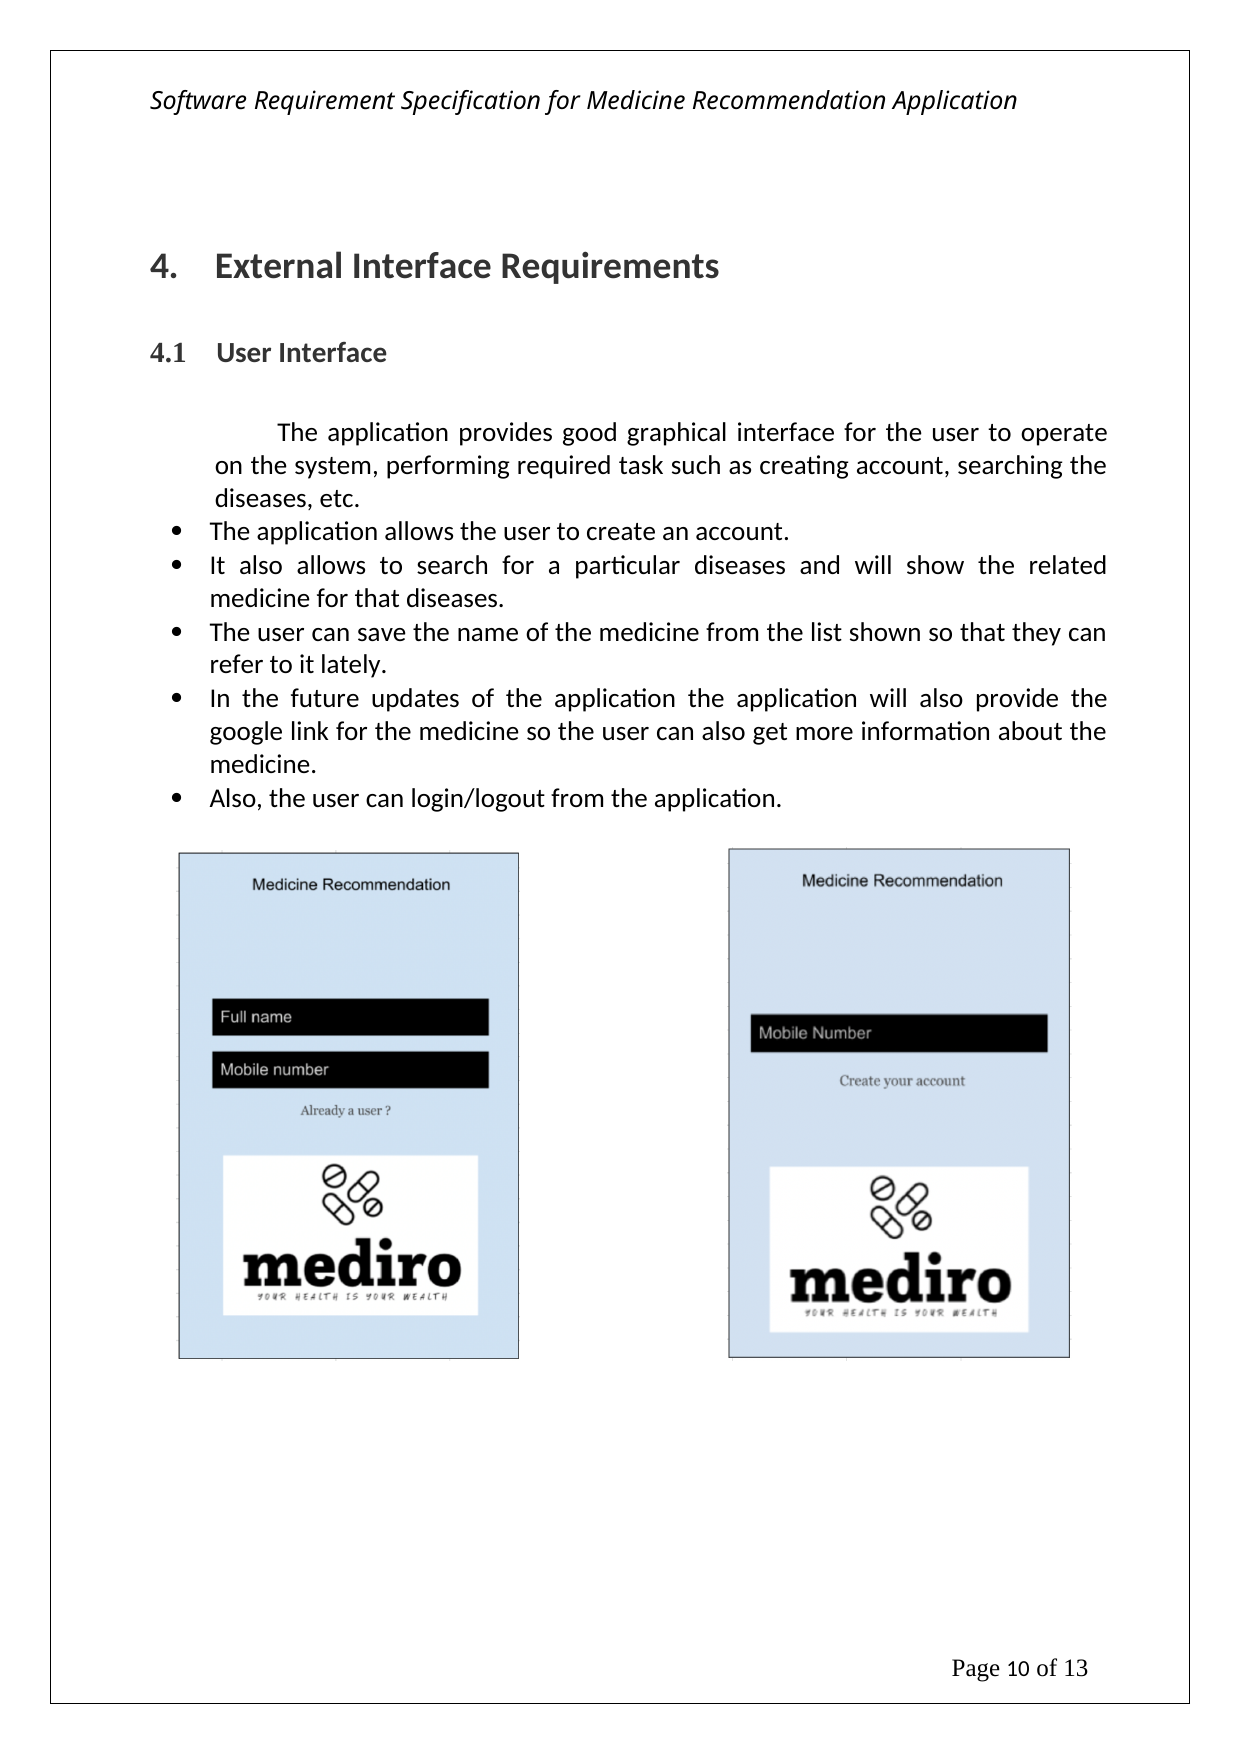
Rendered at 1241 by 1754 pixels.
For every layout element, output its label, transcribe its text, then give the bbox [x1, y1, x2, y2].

text The application provides good graphical interface for the user to operate on the system, performing required task such as creating account, searching the diseases, etc. [214, 415, 1109, 514]
list The application allows the user to create an account. [172, 514, 1109, 548]
list It also allows to search for a particular diseases and will show the related medicine for that diseases. [172, 548, 1109, 614]
list The user can save the name of the medicine from the list shown so that they can refer to it lately. [172, 615, 1109, 681]
subtitle External Interface Requirements [150, 242, 1109, 288]
subtitle User Interface [150, 334, 1109, 369]
list In the future updates of the application the application will also provide the google link for the medicine so the user can also get more information about the medicine. [172, 681, 1109, 780]
picture [176, 850, 520, 1361]
picture [727, 847, 1072, 1361]
list Also, the user can login/logout from the application. [172, 781, 1109, 814]
